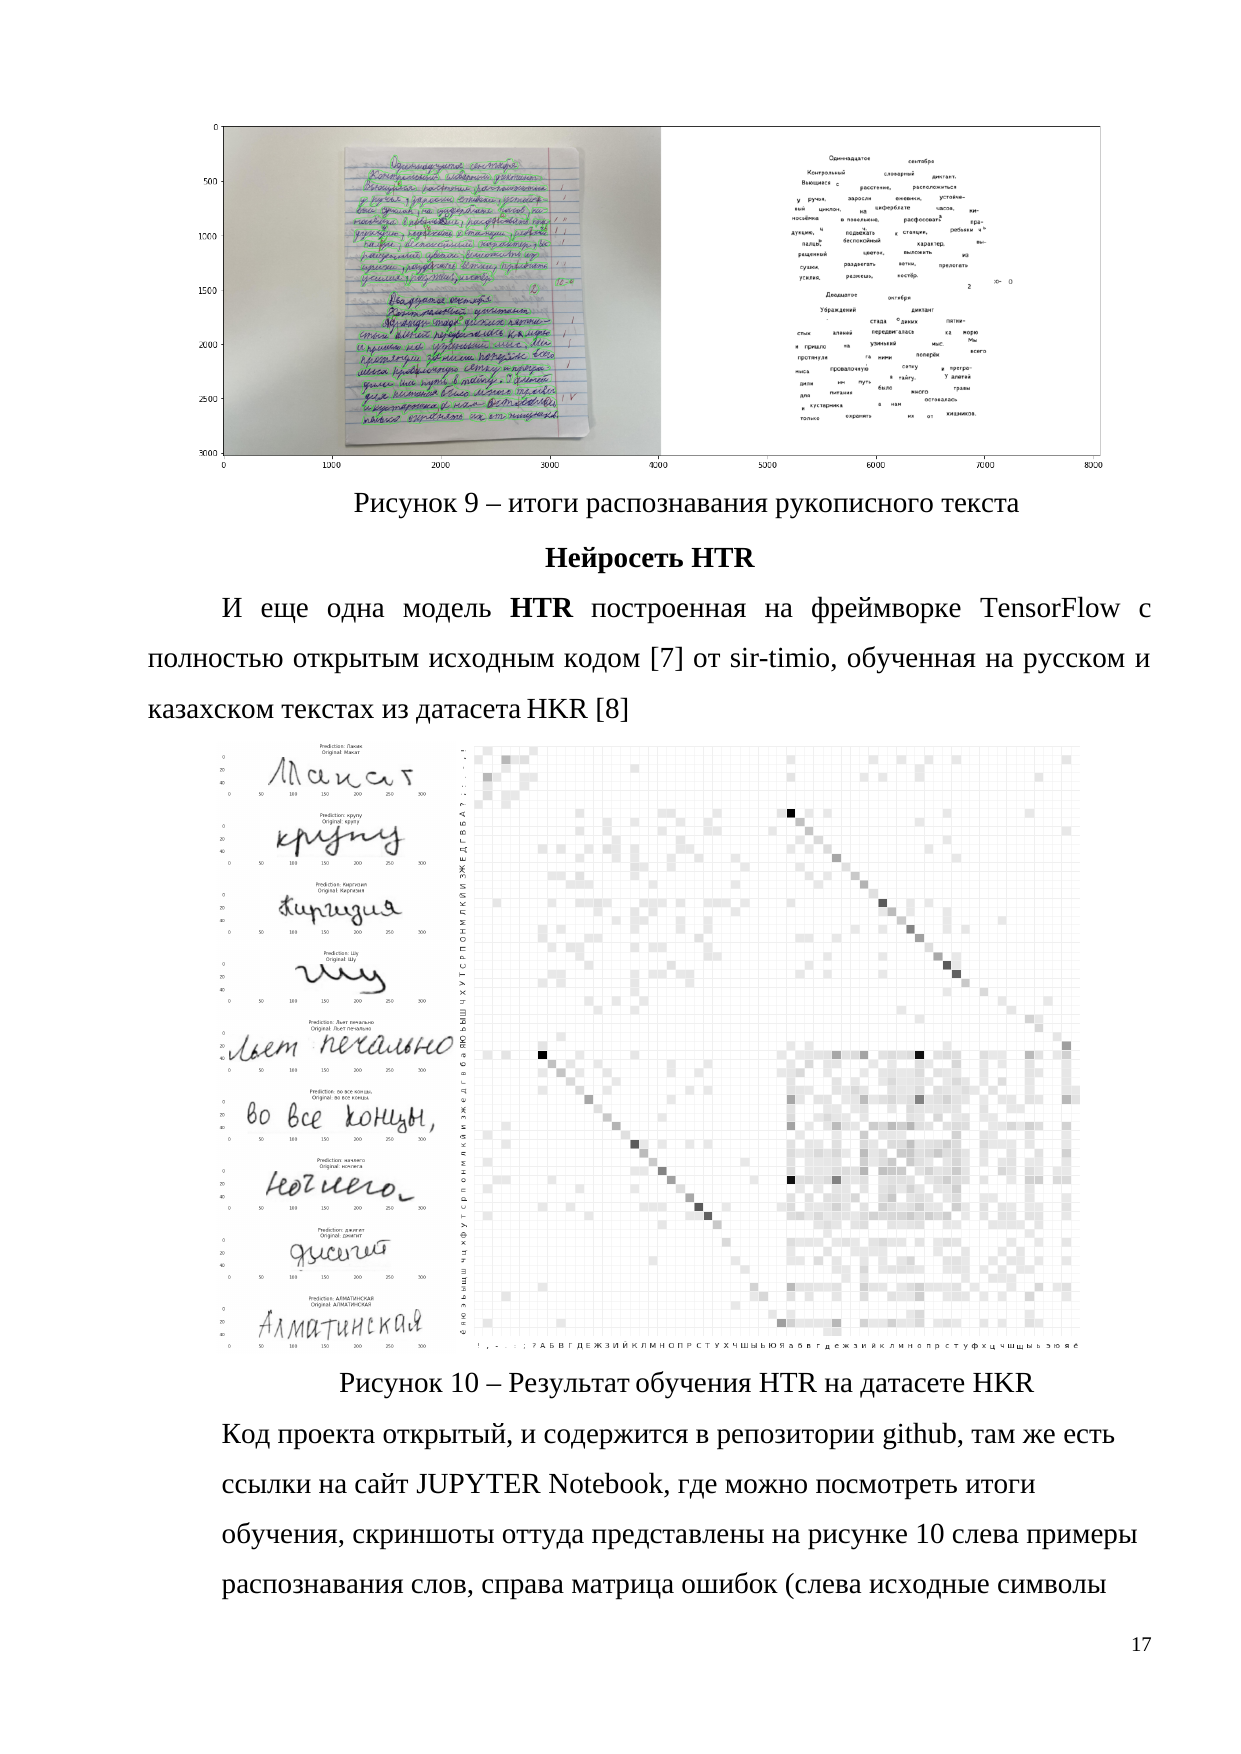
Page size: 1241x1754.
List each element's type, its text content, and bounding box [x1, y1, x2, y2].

text Рисунок 9 – итоги распознавания рукописного текста [148, 485, 1152, 519]
text Рисунок 10 – Результат обучения HTR на датасете HKR [221, 1365, 1152, 1399]
picture [216, 741, 1084, 1354]
text И еще одна модель HTR построенная на фреймворке TensorFlow с полностью открытым исходным кодом [7] от sir-timio, обученная на русском и казахском текстах из датасета HKR [8] [148, 590, 1152, 724]
text Нейросеть HTR [148, 540, 1152, 573]
picture [192, 118, 1108, 474]
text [221, 1416, 1152, 1600]
